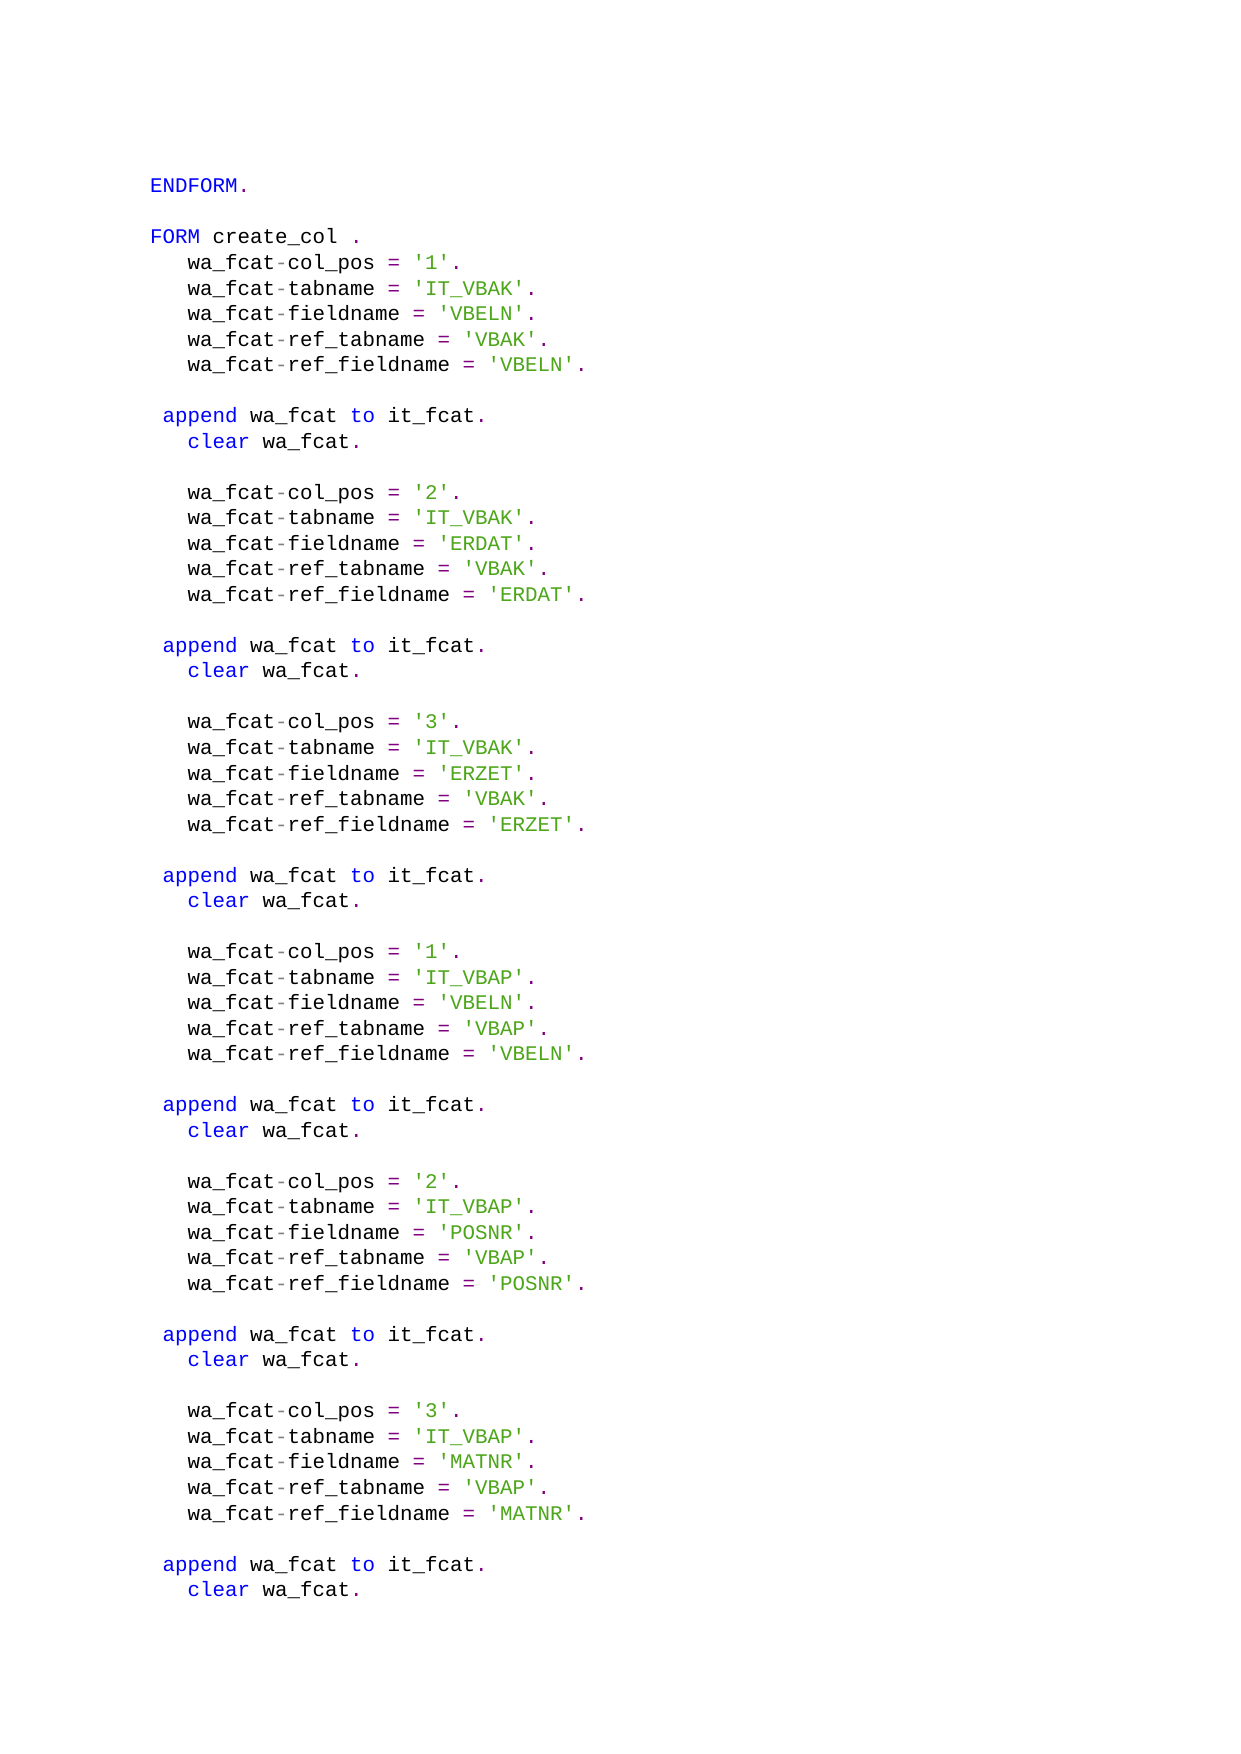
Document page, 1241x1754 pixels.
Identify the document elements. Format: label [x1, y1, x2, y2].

text [150, 150, 1090, 1603]
